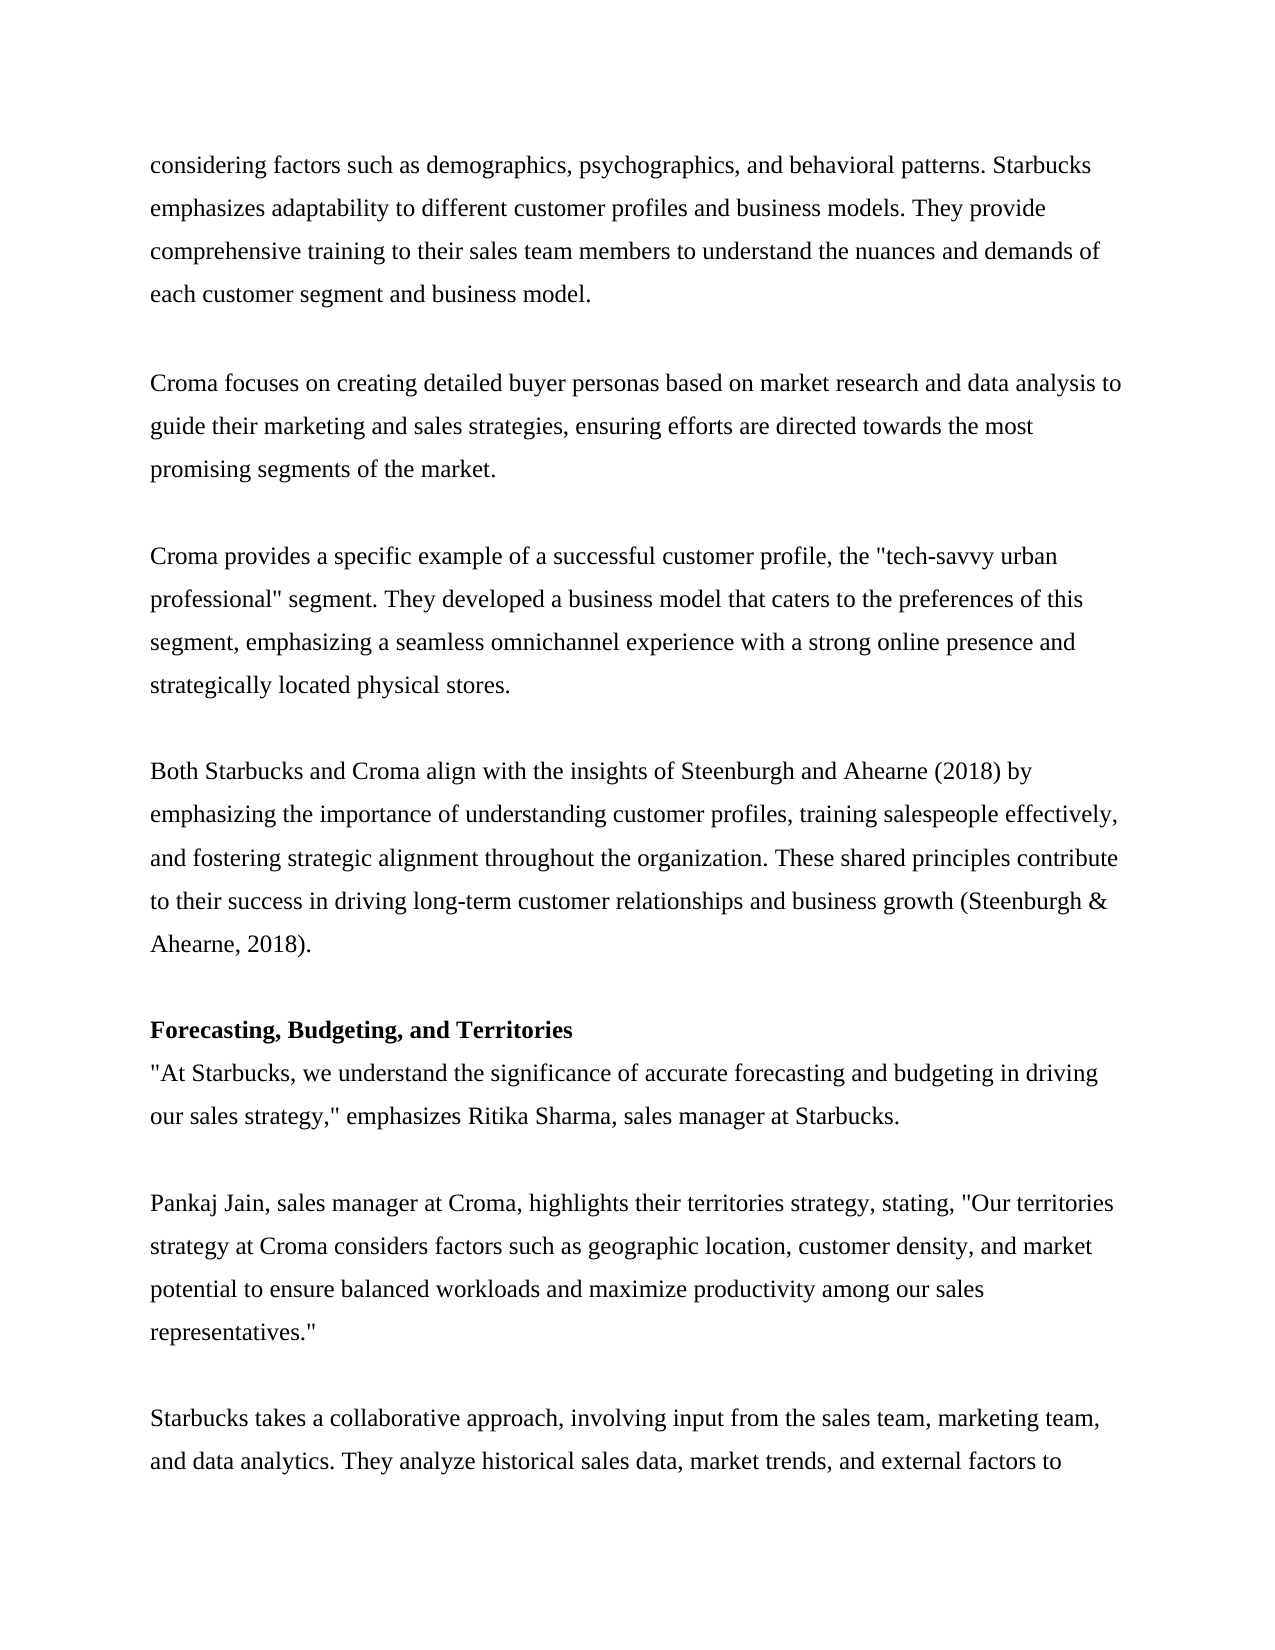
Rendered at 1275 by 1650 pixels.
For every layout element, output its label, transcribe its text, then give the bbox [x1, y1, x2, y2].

text Both Starbucks and Croma align with the insights of Steenburgh and Ahearne (2018) by emphasizing the importance of understanding customer profiles, training salespeople effectively, and fostering strategic alignment throughout the organization. These shared principles contribute to their success in driving long-term customer relationships and business growth (Steenburgh & Ahearne, 2018). [150, 756, 1125, 958]
text Croma focuses on creating detailed buyer personas based on market research and data analysis to guide their marketing and sales strategies, ensuring efforts are directed towards the most promising segments of the market. [150, 368, 1125, 483]
text Croma provides a specific example of a successful customer profile, the "tech-savvy urban professional" segment. They developed a business model that caters to the preferences of this segment, emphasizing a seamless omnichannel experience with a strong online presence and strategically located physical stores. [150, 541, 1125, 699]
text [150, 150, 1125, 308]
text "At Starbucks, we understand the significance of accurate forecasting and budgeting in driving our sales strategy," emphasizes Ritika Sharma, sales manager at Starbucks. [150, 1058, 1125, 1130]
text Pankaj Jain, sales manager at Croma, highlights their territories strategy, stating, "Our territories strategy at Croma considers factors such as geographic location, customer density, and market potential to ensure balanced workloads and maximize productivity among our sales representatives." [150, 1188, 1125, 1346]
text Forecasting, Budgeting, and Territories [150, 1015, 1125, 1044]
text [150, 1403, 1125, 1475]
